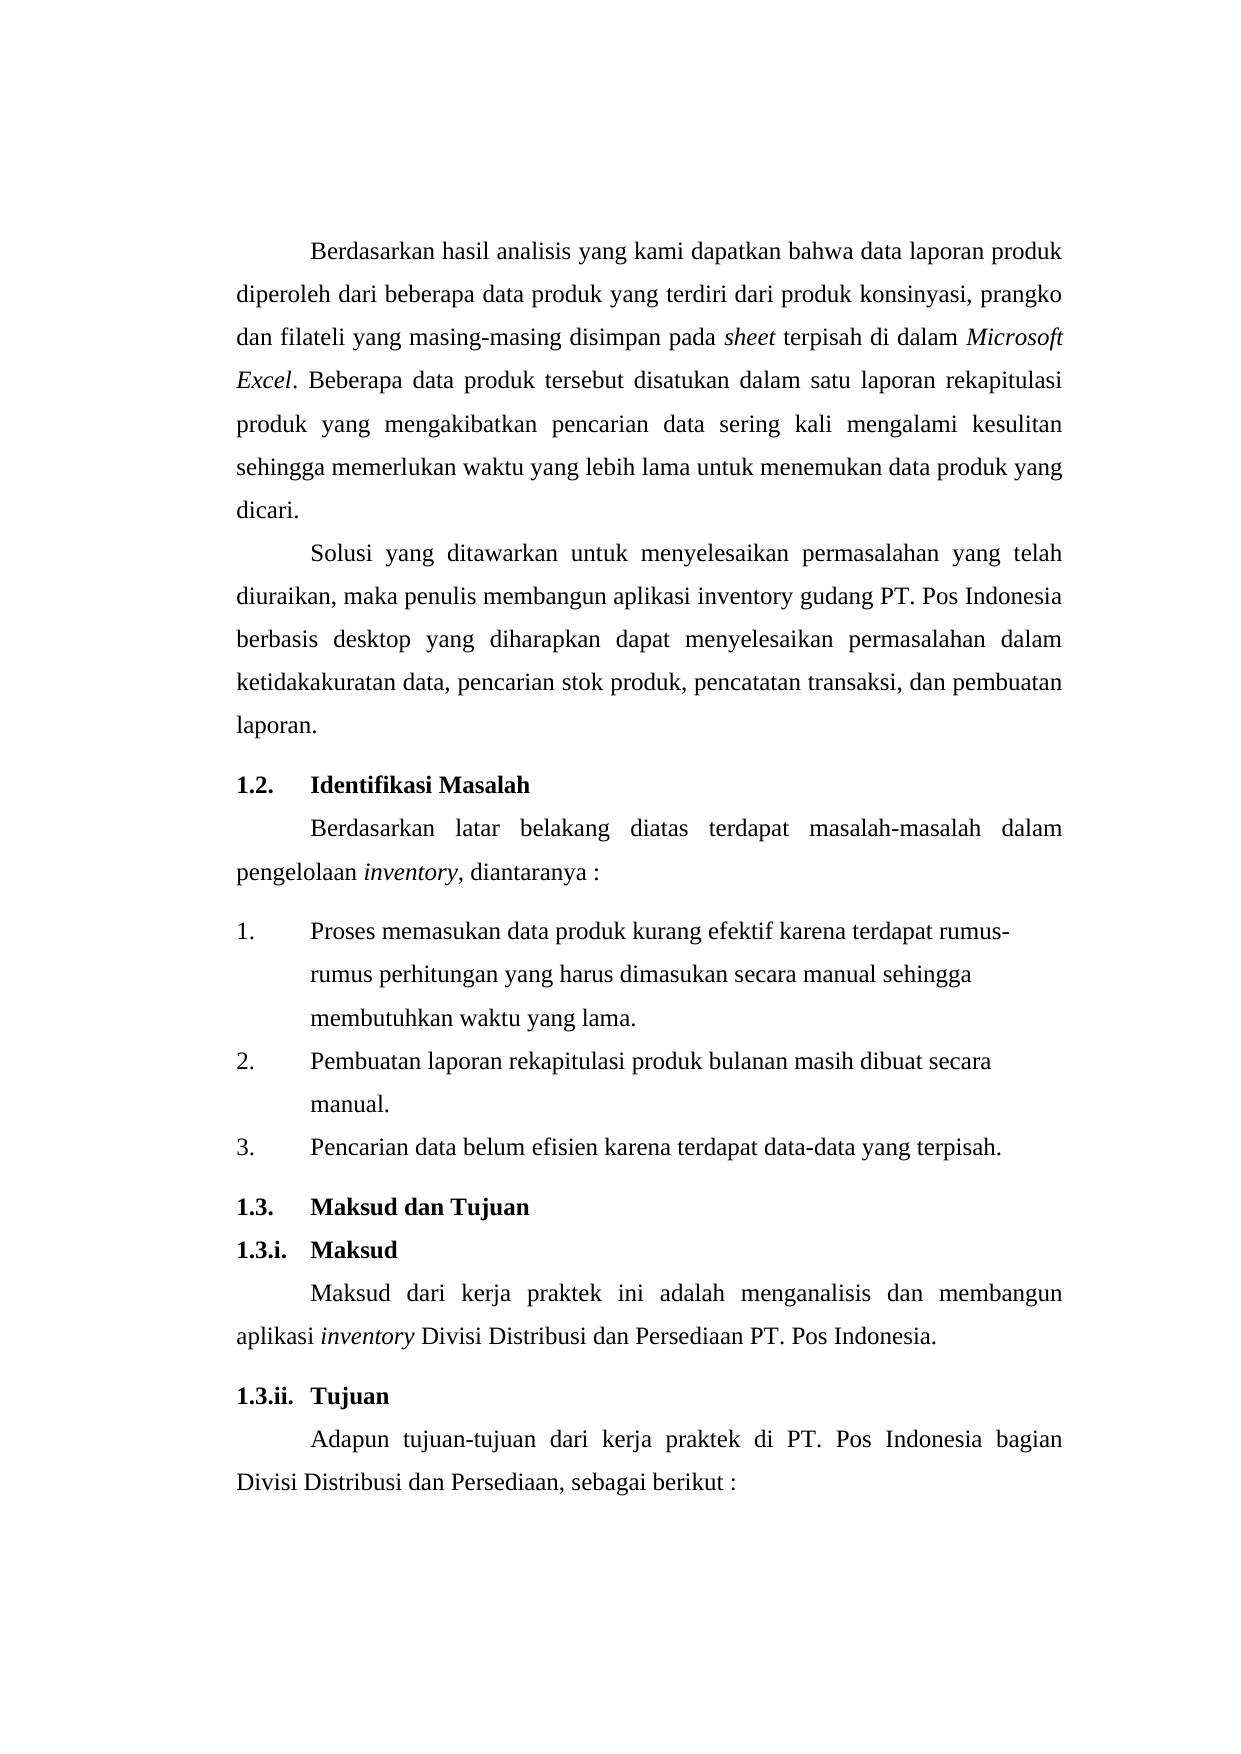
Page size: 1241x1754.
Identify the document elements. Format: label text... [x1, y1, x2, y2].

text Adapun tujuan-tujuan dari kerja praktek di PT. Pos Indonesia bagian Divisi Distribusi dan Persediaan, sebagai berikut : [236, 1424, 1063, 1496]
text Berdasarkan hasil analisis yang kami dapatkan bahwa data laporan produk diperoleh dari beberapa data produk yang terdiri dari produk konsinyasi, prangko dan filateli yang masing-masing disimpan pada sheet terpisah di dalam Microsoft Excel. Beberapa data produk tersebut disatukan dalam satu laporan rekapitulasi produk yang mengakibatkan pencarian data sering kali mengalami kesulitan sehingga memerlukan waktu yang lebih lama untuk menemukan data produk yang dicari. [236, 236, 1063, 524]
list Proses memasukan data produk kurang efektif karena terdapat rumus-rumus perhitungan yang harus dimasukan secara manual sehingga membutuhkan waktu yang lama. [236, 916, 1063, 1031]
text Berdasarkan latar belakang diatas terdapat masalah-masalah dalam pengelolaan inventory, diantaranya : [236, 813, 1063, 885]
subtitle Maksud [236, 1235, 1063, 1264]
text Solusi yang ditawarkan untuk menyelesaikan permasalahan yang telah diuraikan, maka penulis membangun aplikasi inventory gudang PT. Pos Indonesia berbasis desktop yang diharapkan dapat menyelesaikan permasalahan dalam ketidakakuratan data, pencarian stok produk, pencatatan transaksi, dan pembuatan laporan. [236, 538, 1063, 739]
text Maksud dari kerja praktek ini adalah menganalisis dan membangun aplikasi inventory Divisi Distribusi dan Persediaan PT. Pos Indonesia. [236, 1278, 1063, 1350]
subtitle Tujuan [236, 1381, 1063, 1410]
list Pembuatan laporan rekapitulasi produk bulanan masih dibuat secara manual. [236, 1046, 1063, 1118]
subtitle Maksud dan Tujuan [236, 1192, 1063, 1221]
list Pencarian data belum efisien karena terdapat data-data yang terpisah. [236, 1132, 1063, 1161]
subtitle Identifikasi Masalah [236, 770, 1063, 799]
